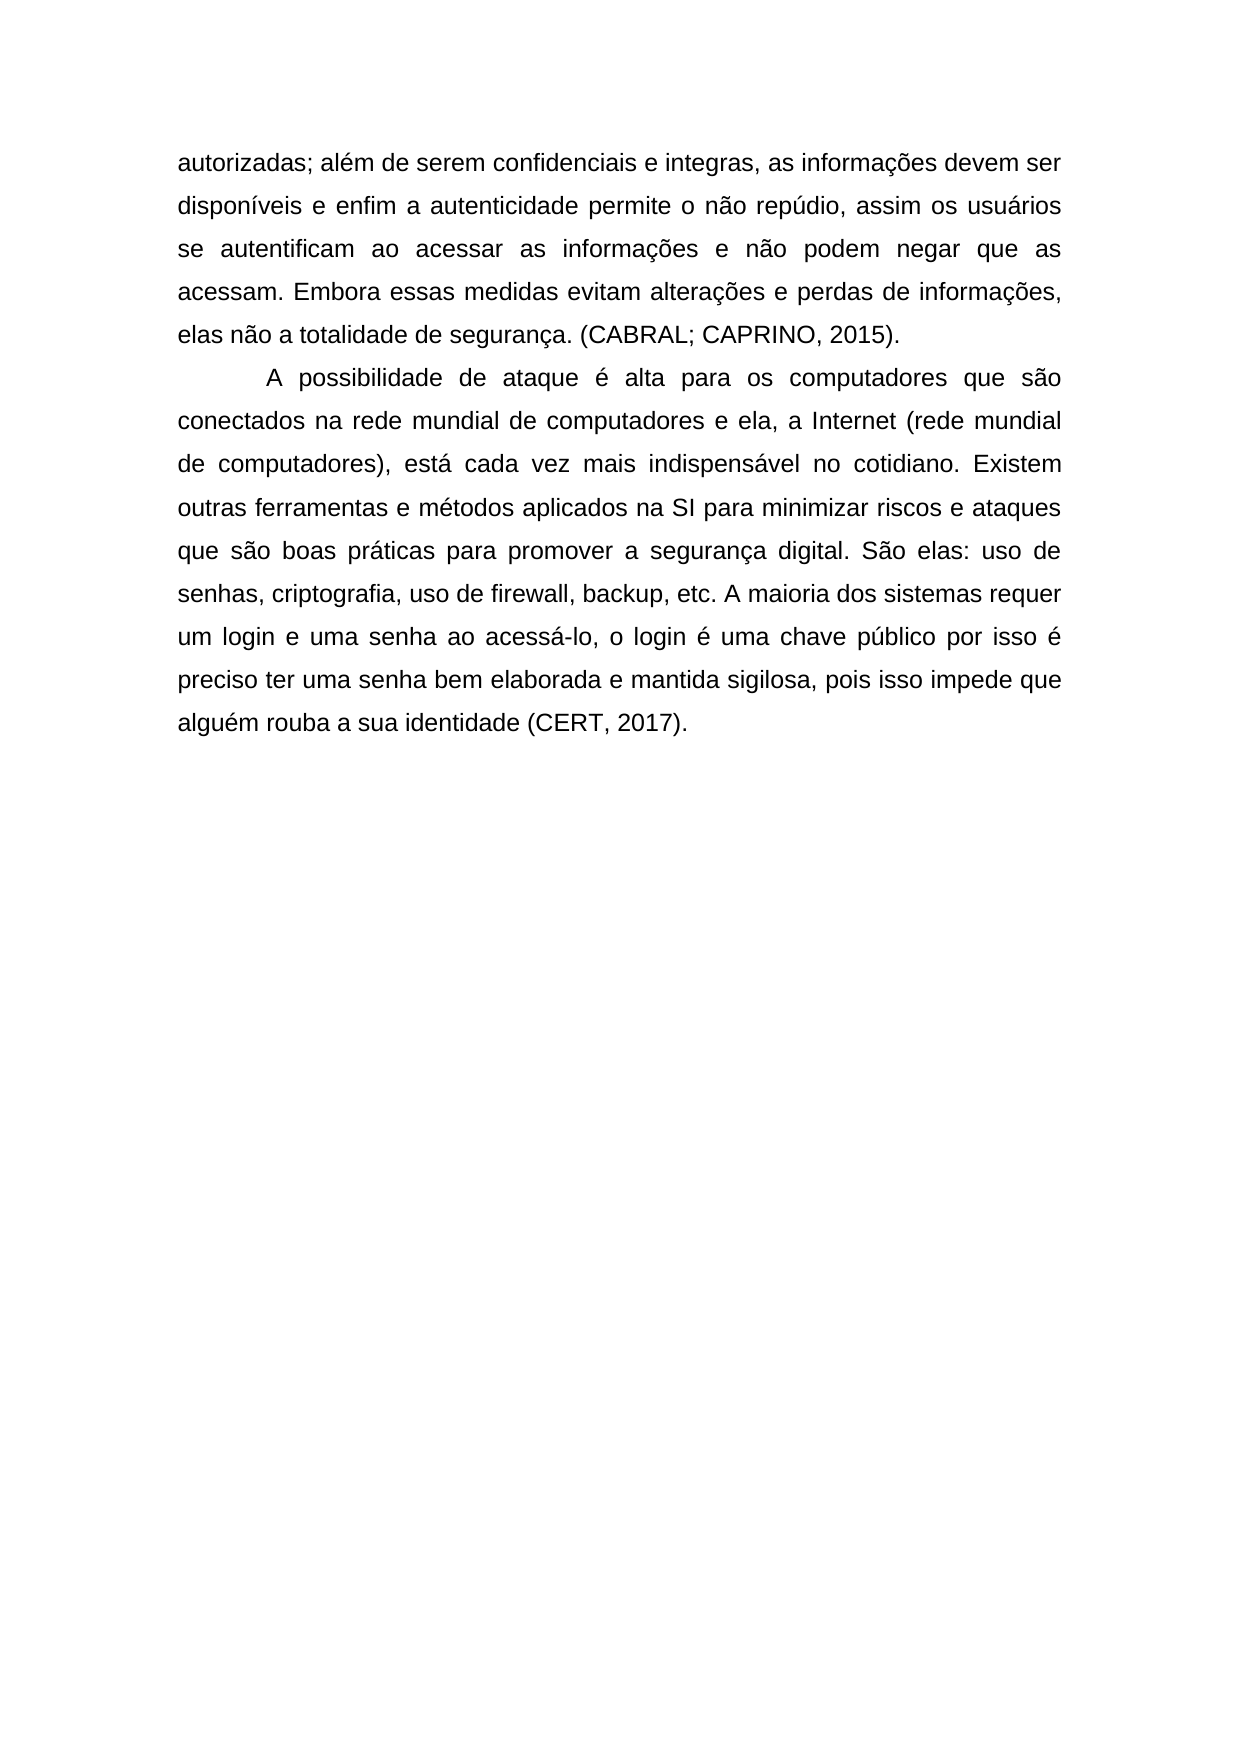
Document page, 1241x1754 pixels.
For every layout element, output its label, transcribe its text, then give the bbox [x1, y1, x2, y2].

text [177, 148, 1063, 349]
text A possibilidade de ataque é alta para os computadores que são conectados na rede mundial de computadores e ela, a Internet (rede mundial de computadores), está cada vez mais indispensável no cotidiano. Existem outras ferramentas e métodos aplicados na SI para minimizar riscos e ataques que são boas práticas para promover a segurança digital. São elas: uso de senhas, criptografia, uso de firewall, backup, etc. A maioria dos sistemas requer um login e uma senha ao acessá-lo, o login é uma chave público por isso é preciso ter uma senha bem elaborada e mantida sigilosa, pois isso impede que alguém rouba a sua identidade (CERT, 2017). [177, 363, 1063, 737]
